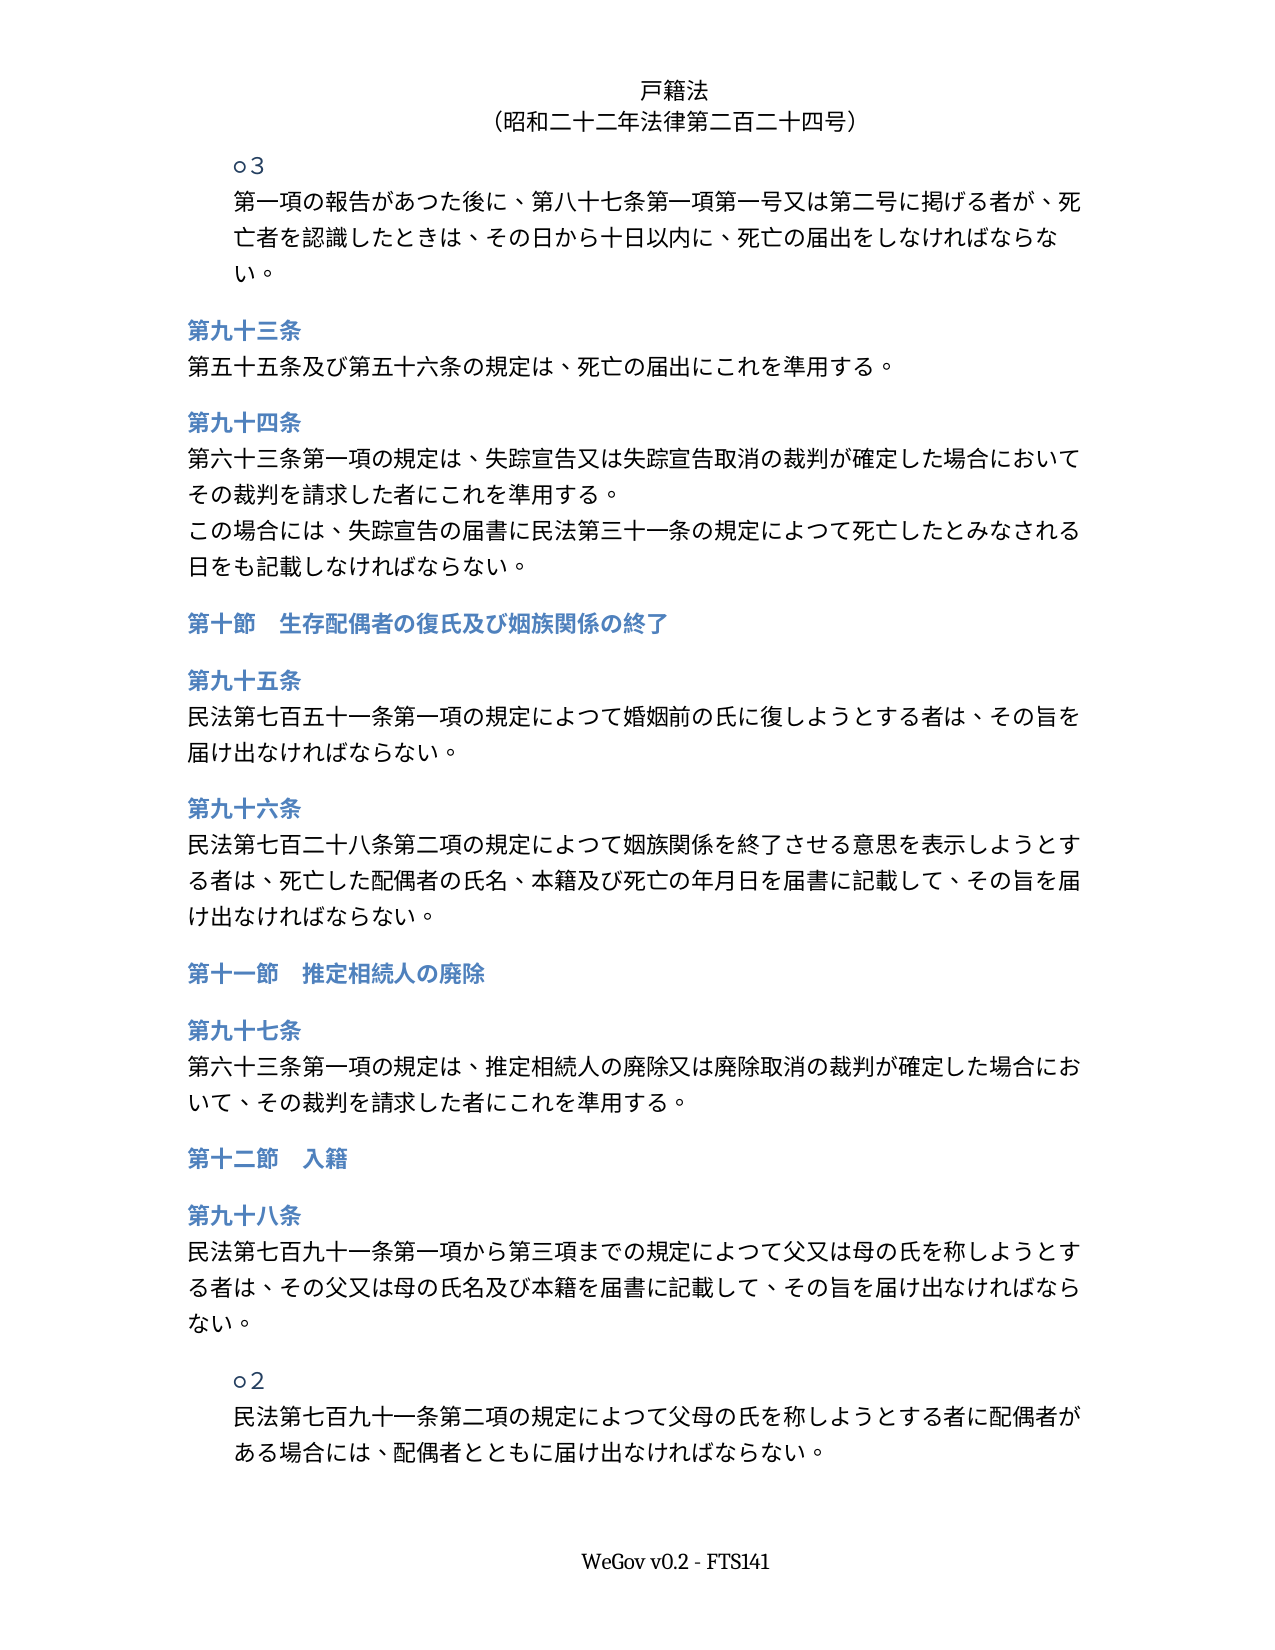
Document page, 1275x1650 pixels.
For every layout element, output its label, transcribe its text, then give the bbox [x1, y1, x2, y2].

subtitle ○３ [233, 150, 1087, 181]
subtitle 第九十六条 [187, 793, 1087, 824]
text 民法第七百五十一条第一項の規定によつて婚姻前の氏に復しようとする者は、その旨を届け出なければならない。 [187, 701, 1087, 768]
text 民法第七百二十八条第二項の規定によつて姻族関係を終了させる意思を表示しようとする者は、死亡した配偶者の氏名、本籍及び死亡の年月日を届書に記載して、その旨を届け出なければならない。 [187, 829, 1087, 932]
text 民法第七百九十一条第二項の規定によつて父母の氏を称しようとする者に配偶者がある場合には、配偶者とともに届け出なければならない。 [233, 1401, 1087, 1468]
text 民法第七百九十一条第一項から第三項までの規定によつて父又は母の氏を称しようとする者は、その父又は母の氏名及び本籍を届書に記載して、その旨を届け出なければならない。 [187, 1236, 1087, 1339]
subtitle 第十節 生存配偶者の復氏及び姻族関係の終了 [187, 608, 1087, 639]
text 第五十五条及び第五十六条の規定は、死亡の届出にこれを準用する。 [187, 351, 1087, 382]
subtitle 第九十四条 [187, 407, 1087, 438]
subtitle 第九十五条 [187, 664, 1087, 696]
subtitle 第九十三条 [187, 314, 1087, 346]
subtitle 第九十八条 [187, 1200, 1087, 1231]
subtitle 第十二節 入籍 [187, 1143, 1087, 1174]
subtitle 第十一節 推定相続人の廃除 [187, 958, 1087, 989]
text 第六十三条第一項の規定は、推定相続人の廃除又は廃除取消の裁判が確定した場合において、その裁判を請求した者にこれを準用する。 [187, 1051, 1087, 1118]
text 第一項の報告があつた後に、第八十七条第一項第一号又は第二号に掲げる者が、死亡者を認識したときは、その日から十日以内に、死亡の届出をしなければならない。 [233, 186, 1087, 289]
text 第六十三条第一項の規定は、失踪宣告又は失踪宣告取消の裁判が確定した場合においてその裁判を請求した者にこれを準用する。 この場合には、失踪宣告の届書に民法第三十一条の規定によつて死亡したとみなされる日をも記載しなければならない。 [187, 443, 1087, 582]
subtitle ○２ [233, 1364, 1087, 1396]
subtitle 第九十七条 [187, 1014, 1087, 1046]
